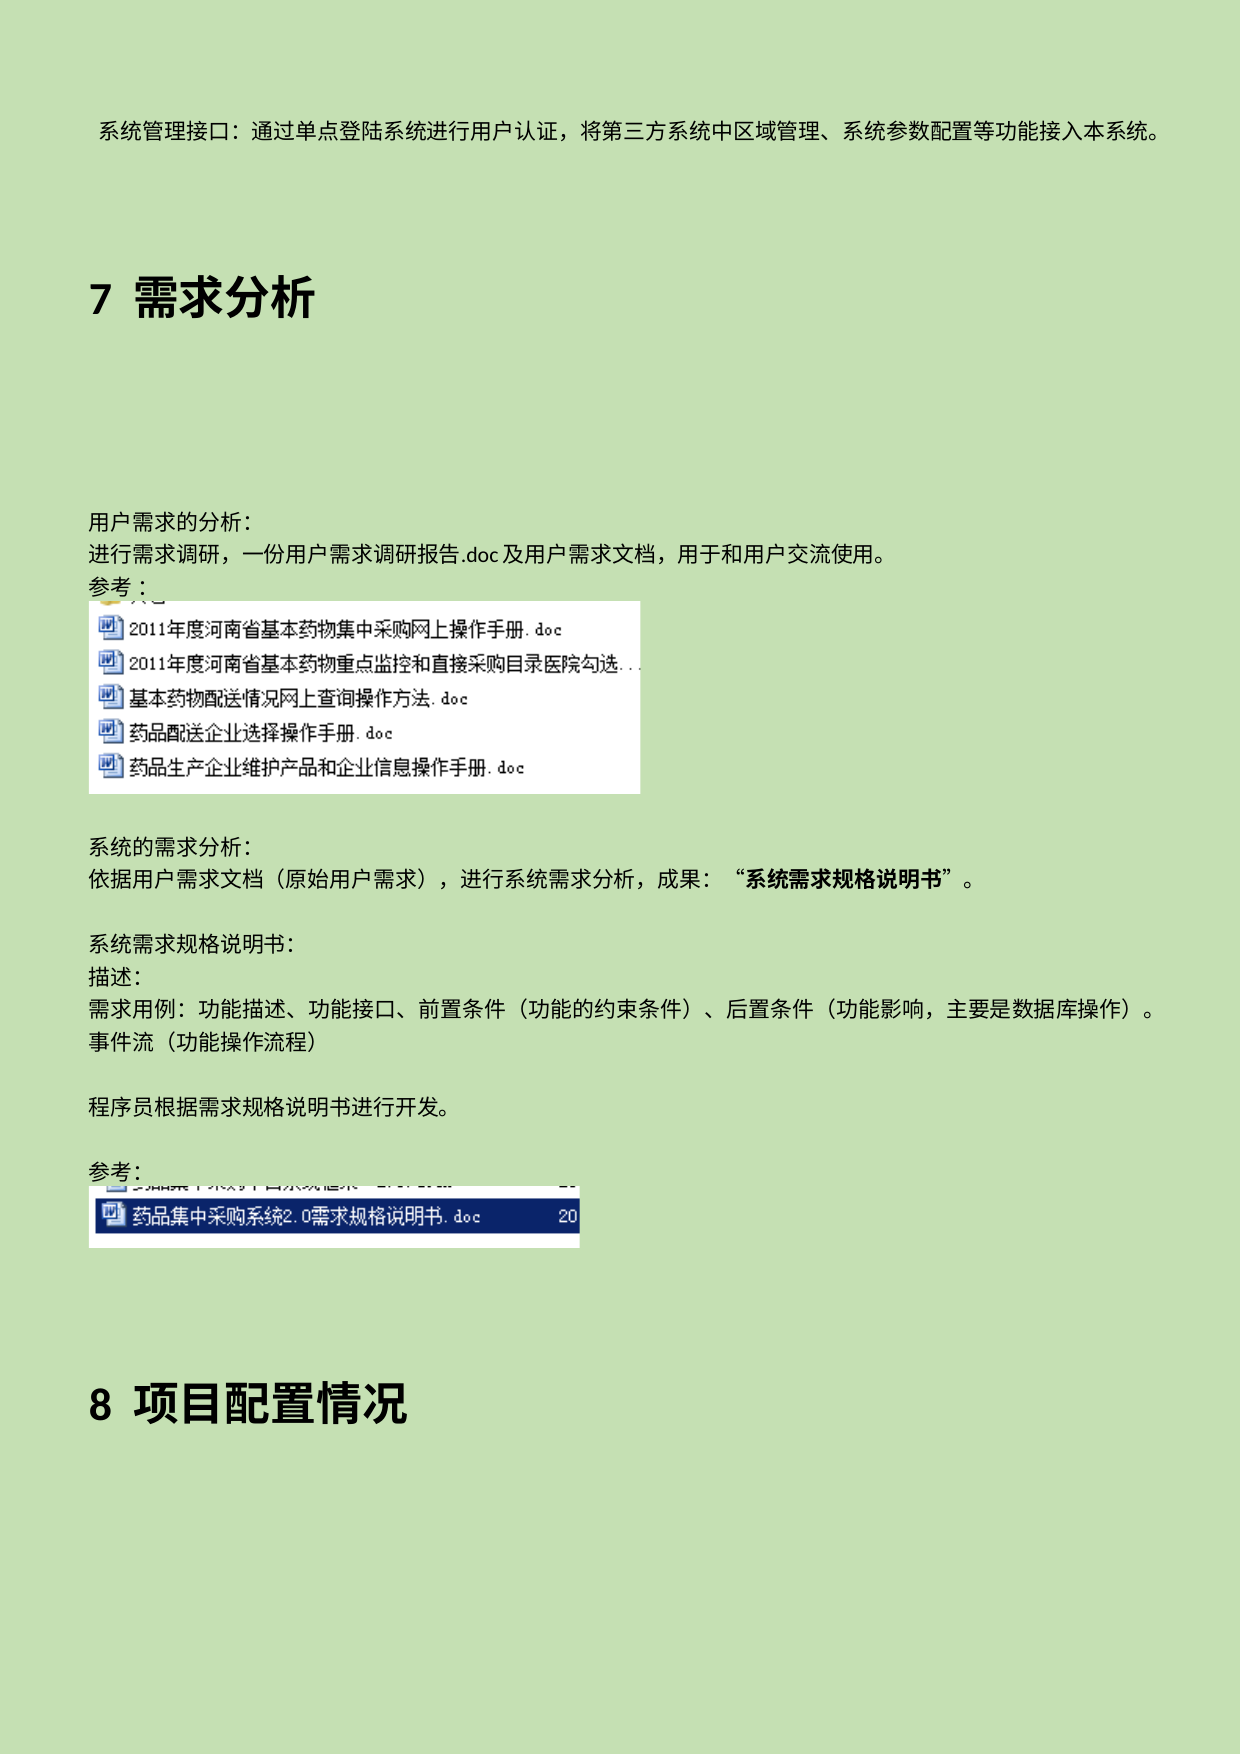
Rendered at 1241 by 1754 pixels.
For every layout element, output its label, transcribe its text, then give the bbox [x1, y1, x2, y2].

text 程序员根据需求规格说明书进行开发。 [89, 1089, 1167, 1122]
picture [88, 601, 641, 794]
text 参考 ： [89, 569, 1167, 602]
text 用户需求的分析： [89, 504, 1167, 537]
text 描述： [89, 959, 1167, 992]
text 系统管理接口：通过单点登陆系统进行用户认证，将第三方系统中区域管理、系统参数配置等功能接入本系统。 [89, 113, 1167, 146]
text 参考： [89, 1154, 1167, 1187]
text 进行需求调研，一份用户需求调研报告.doc及用户需求文档，用于和用户交流使用。 [89, 537, 1167, 569]
text 需求用例：功能描述、功能接口、前置条件（功能的约束条件）、后置条件（功能影响，主要是数据库操作）。事件流（功能操作流程） [89, 992, 1167, 1057]
text 依据用户需求文档（原始用户需求），进行系统需求分析，成果：“系统需求规格说明书”。 [89, 862, 1167, 894]
subtitle 项目配置情况 [89, 1352, 1167, 1449]
text 系统需求规格说明书： [89, 927, 1167, 959]
picture [88, 1186, 580, 1248]
text 系统的需求分析： [89, 829, 1167, 862]
subtitle 需求分析 [89, 246, 1167, 344]
